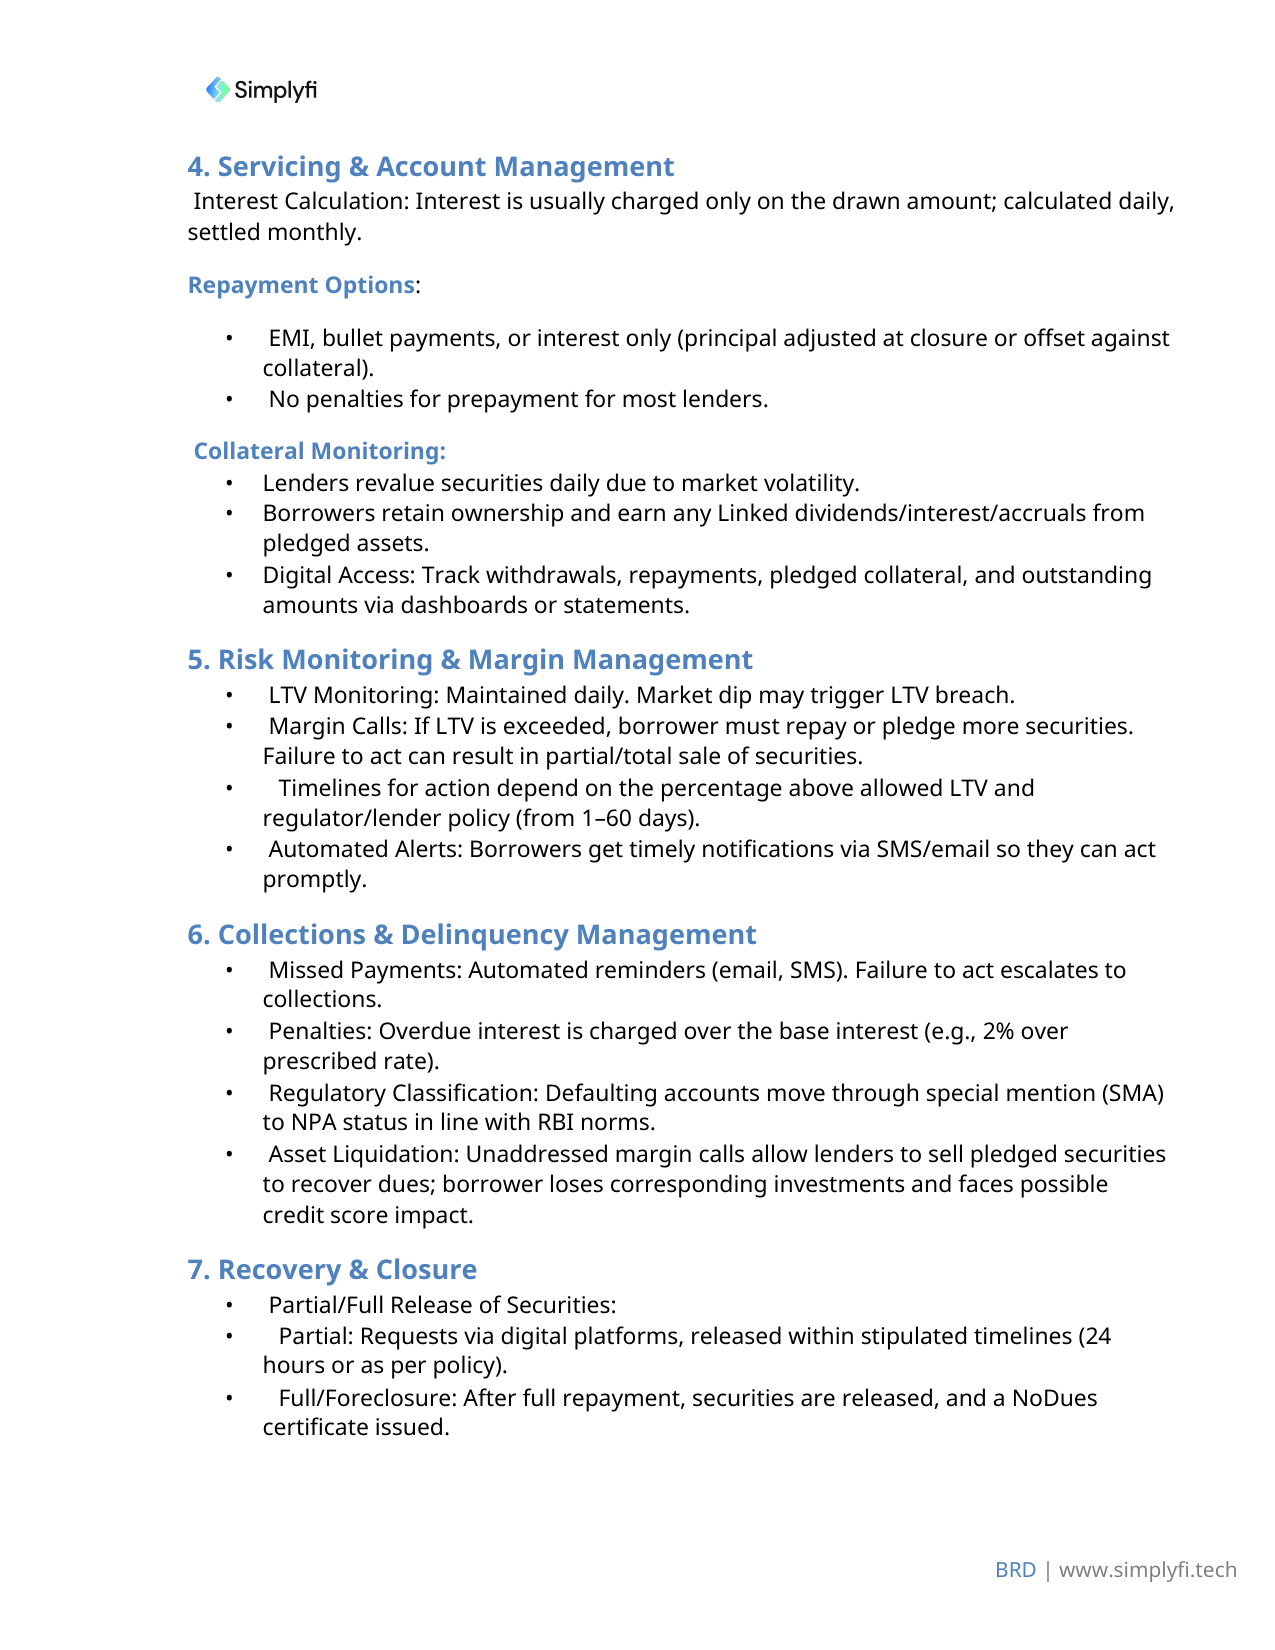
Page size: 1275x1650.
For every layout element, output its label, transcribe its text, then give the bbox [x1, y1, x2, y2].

text • Partial/Full Release of Securities: [225, 1291, 1275, 1319]
text Failure to act can result in partial/total sale of securities. [262, 743, 1275, 770]
text • Partial: Requests via digital platforms, released within stipulated timelines (24 [225, 1321, 1275, 1350]
text • Digital Access: Track withdrawals, repayments, pledged collateral, and outstanding [225, 561, 1275, 589]
text • EMI, bullet payments, or interest only (principal adjusted at closure or offset against [225, 323, 1275, 352]
text • Borrowers retain ownership and earn any Linked dividends/interest/accruals from [225, 499, 1275, 527]
text settled monthly. [187, 219, 1275, 246]
text certificate issued. [262, 1414, 1275, 1441]
text • Automated Alerts: Borrowers get timely notifications via SMS/email so they can act [225, 834, 1275, 863]
text BRD | www.simplyfi.tech [150, 1558, 1237, 1582]
text prescribed rate). [262, 1047, 1275, 1074]
text regulator/lender policy (from 1–60 days). [262, 804, 1275, 831]
text Repayment Options: [187, 271, 1275, 299]
picture [206, 75, 318, 105]
text 4. Servicing & Account Management [187, 150, 1275, 183]
text amounts via dashboards or statements. [262, 592, 1275, 619]
picture [262, 1562, 1238, 1587]
text Interest Calculation: Interest is usually charged only on the drawn amount; calculated daily, [187, 188, 1275, 215]
text • LTV Monitoring: Maintained daily. Market dip may trigger LTV breach. [225, 681, 1275, 709]
text hours or as per policy). [262, 1352, 1275, 1379]
text 6. Collections & Delinquency Management [187, 918, 1275, 951]
text to NPA status in line with RBI norms. [262, 1109, 1275, 1136]
text • No penalties for prepayment for most lenders. [225, 385, 1275, 413]
text 7. Recovery & Closure [187, 1253, 1275, 1286]
text 5. Risk Monitoring & Margin Management [187, 643, 1275, 676]
text • Penalties: Overdue interest is charged over the base interest (e.g., 2% over [225, 1016, 1275, 1045]
text • Missed Payments: Automated reminders (email, SMS). Failure to act escalates to [225, 955, 1275, 984]
text • Full/Foreclosure: After full repayment, securities are released, and a NoDues [225, 1383, 1275, 1412]
text • Timelines for action depend on the percentage above allowed LTV and [225, 773, 1275, 802]
text to recover dues; borrower loses corresponding investments and faces possible [262, 1171, 1275, 1197]
text credit score impact. [262, 1202, 1275, 1228]
text • Regulatory Classification: Defaulting accounts move through special mention (SMA) [225, 1078, 1275, 1107]
text Collateral Monitoring: [187, 437, 1275, 465]
text pledged assets. [262, 530, 1275, 557]
text collateral). [262, 354, 1275, 381]
text • Lenders revalue securities daily due to market volatility. [225, 469, 1275, 497]
text promptly. [262, 866, 1275, 893]
text • Margin Calls: If LTV is exceeded, borrower must repay or pledge more securities. [225, 712, 1275, 740]
text collections. [262, 986, 1275, 1013]
text • Asset Liquidation: Unaddressed margin calls allow lenders to sell pledged securities [225, 1139, 1275, 1168]
